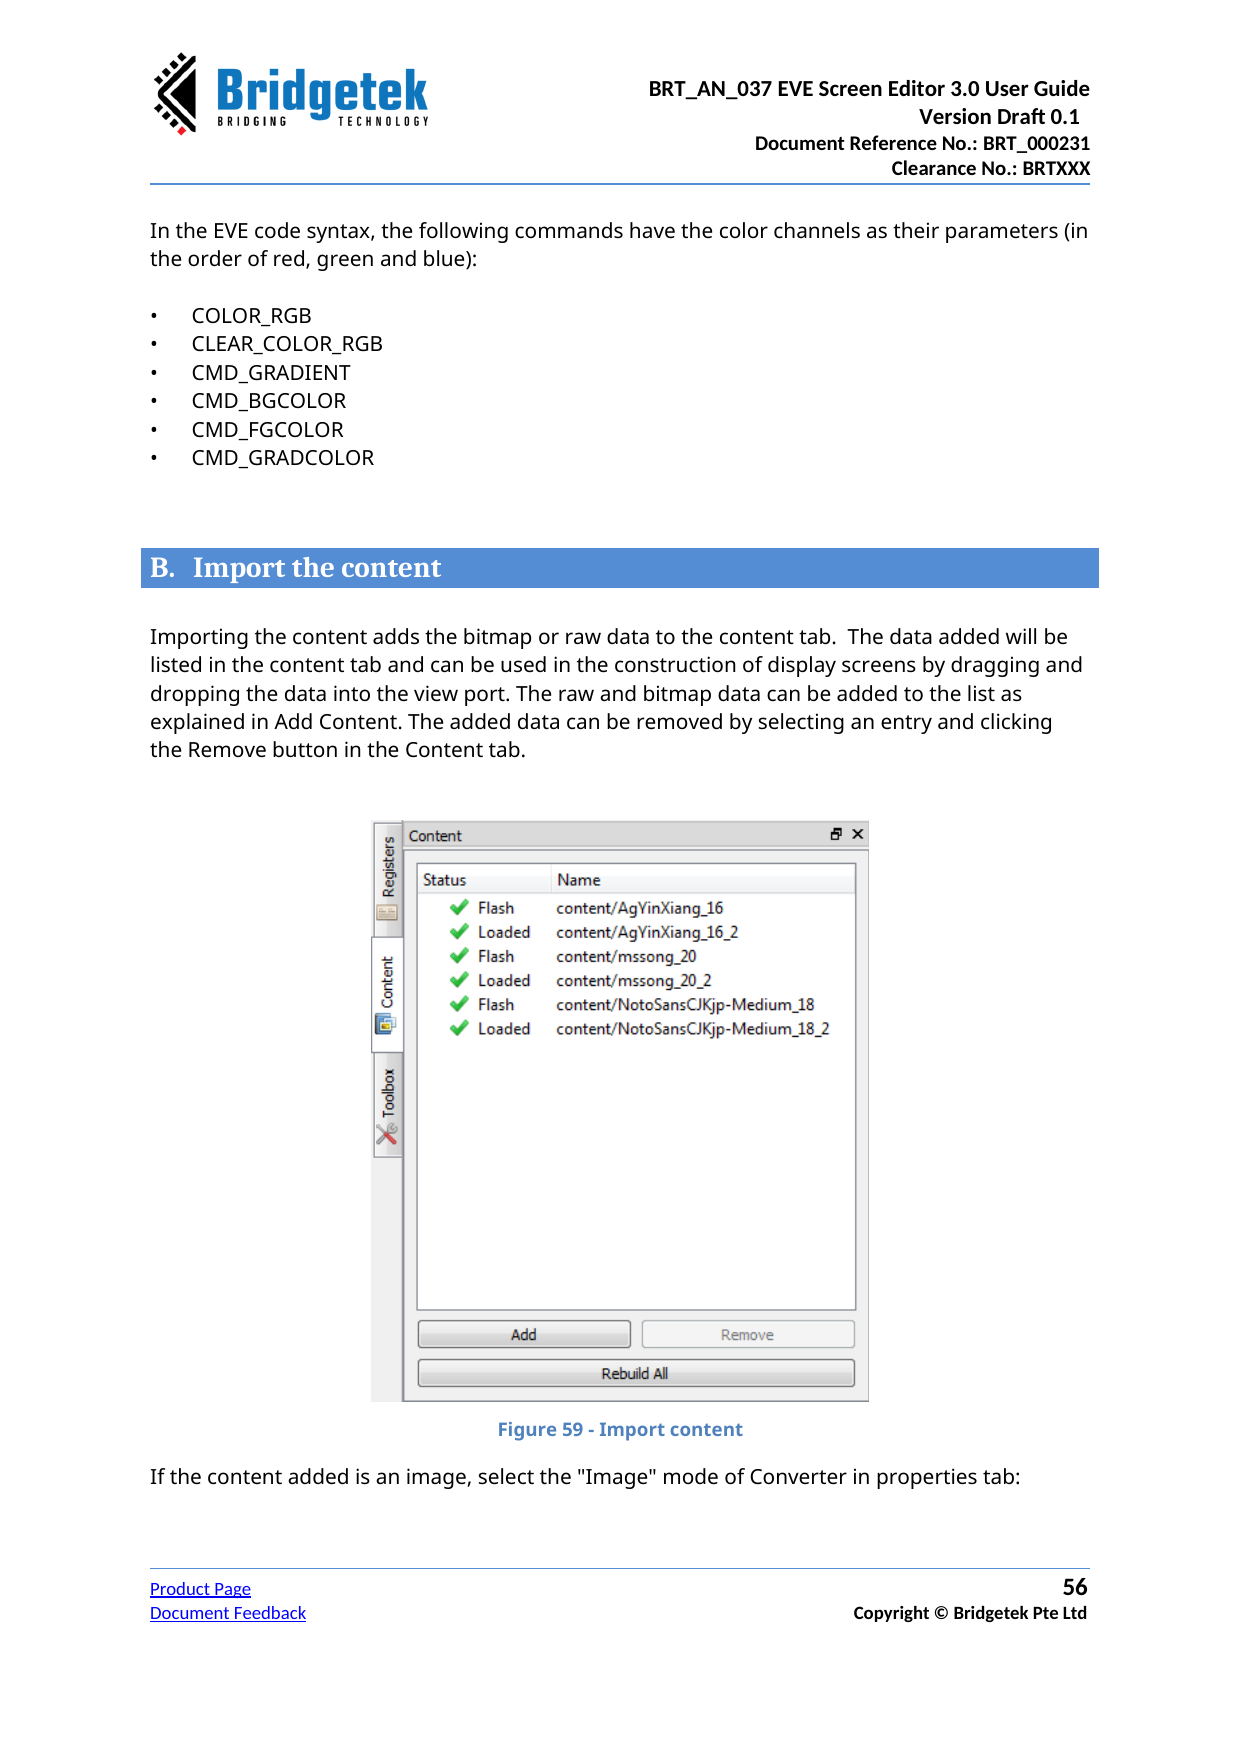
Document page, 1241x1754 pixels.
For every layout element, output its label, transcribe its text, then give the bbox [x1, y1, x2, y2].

text • CMD_GRADCOLOR [150, 443, 1090, 472]
picture [371, 820, 869, 1402]
text Figure 59 - Import content [150, 1416, 1090, 1441]
text Importing the content adds the bitmap or raw data to the content tab. The data added will be listed in the content tab and can be used in the construction of display screens by dragging and dropping the data into the view port. The raw and bitmap data can be added to the list as explained in Add Content. The added data can be removed by selecting an entry and clicking the Remove button in the Content tab. [150, 622, 1090, 764]
subtitle Import the content [142, 550, 1098, 587]
text • CLEAR_COLOR_RGB [150, 329, 1090, 358]
text • CMD_BGCOLOR [150, 386, 1090, 415]
text • CMD_FGCOLOR [150, 415, 1090, 443]
text In the EVE code syntax, the following commands have the color channels as their parameters (in the order of red, green and blue): [150, 216, 1090, 273]
text • CMD_GRADIENT [150, 358, 1090, 386]
picture [146, 48, 429, 137]
text • COLOR_RGB [150, 301, 1090, 329]
text If the content added is an image, select the "Image" mode of Converter in properties tab: [150, 1462, 1090, 1491]
